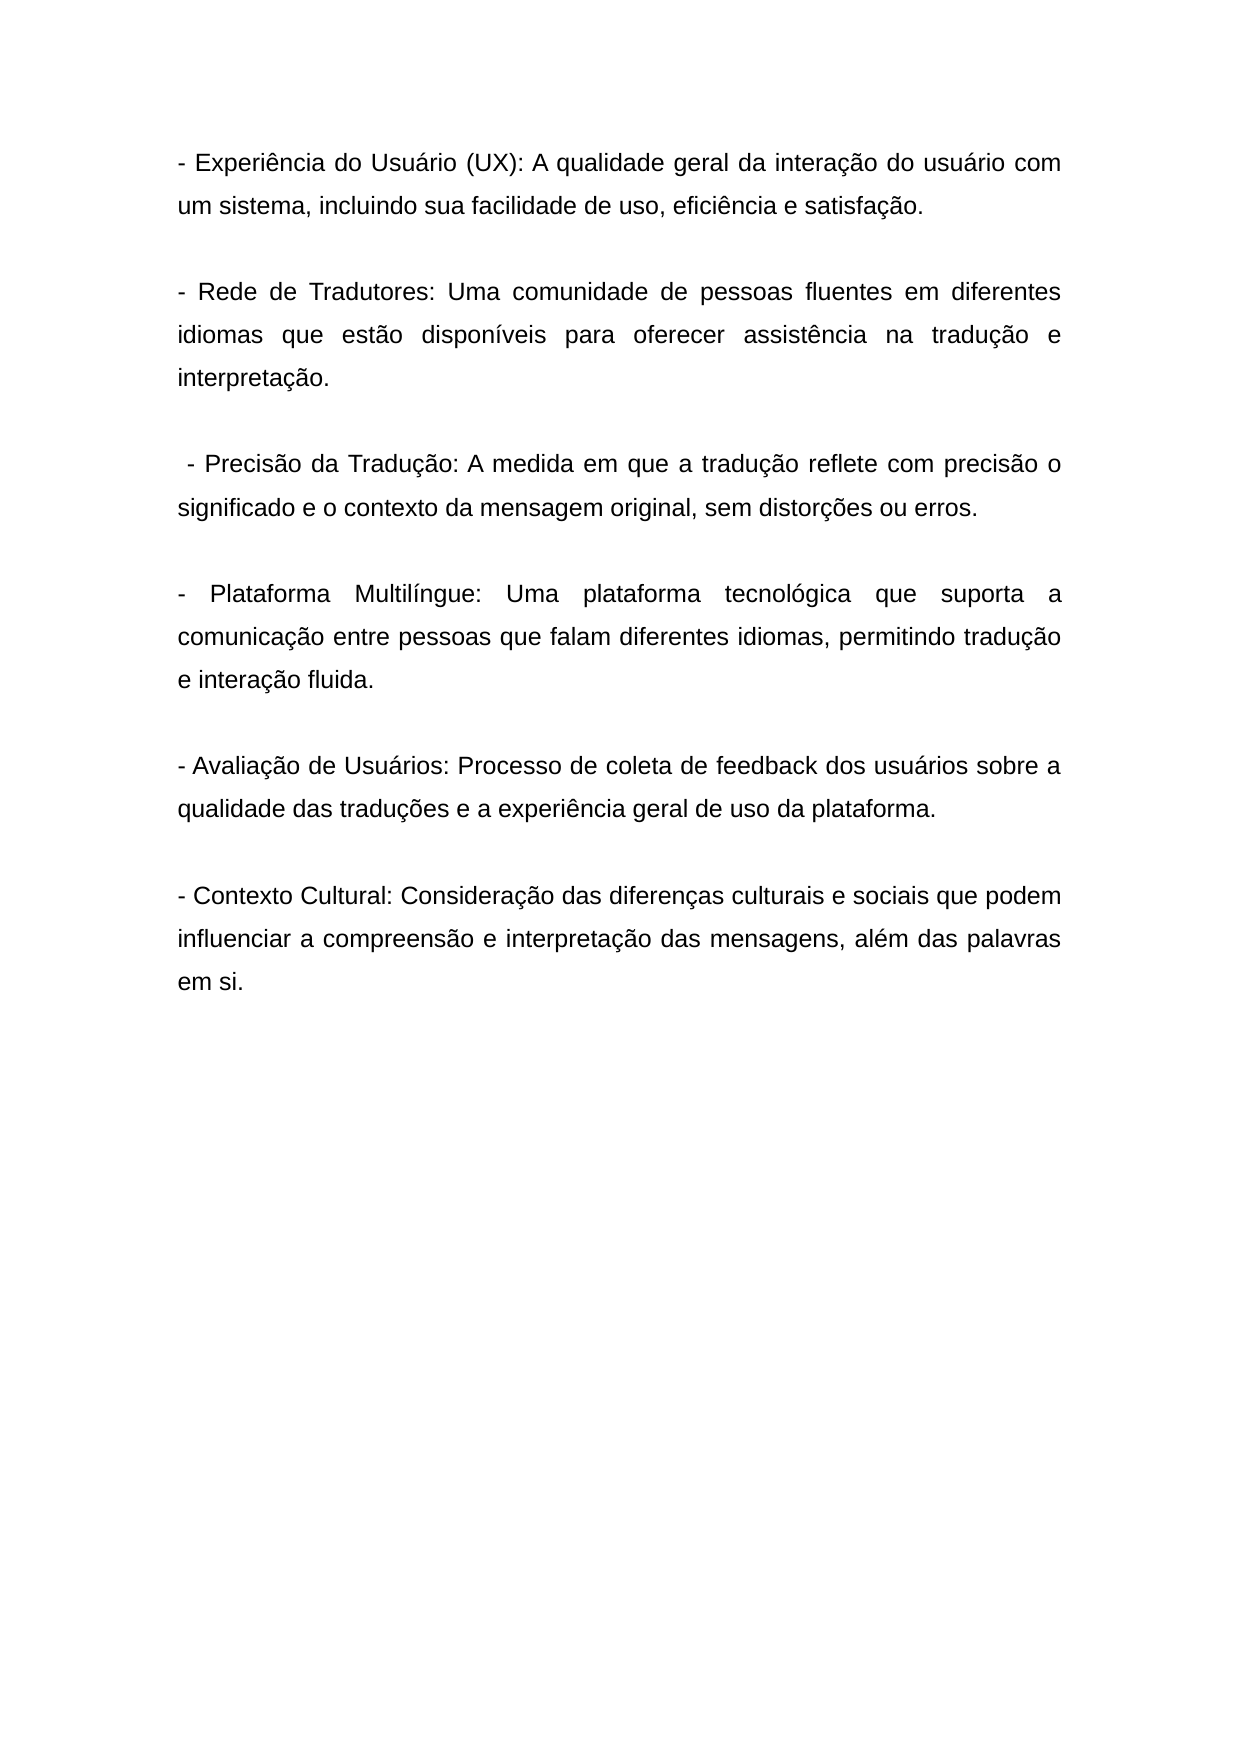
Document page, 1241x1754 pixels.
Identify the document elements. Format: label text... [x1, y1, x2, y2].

text - Contexto Cultural: Consideração das diferenças culturais e sociais que podem influenciar a compreensão e interpretação das mensagens, além das palavras em si. [177, 881, 1063, 996]
text - Plataforma Multilíngue: Uma plataforma tecnológica que suporta a comunicação entre pessoas que falam diferentes idiomas, permitindo tradução e interação fluida. [177, 579, 1063, 694]
text - Precisão da Tradução: A medida em que a tradução reflete com precisão o significado e o contexto da mensagem original, sem distorções ou erros. [177, 449, 1063, 521]
text - Experiência do Usuário (UX): A qualidade geral da interação do usuário com um sistema, incluindo sua facilidade de uso, eficiência e satisfação. [177, 148, 1063, 219]
text - Avaliação de Usuários: Processo de coleta de feedback dos usuários sobre a qualidade das traduções e a experiência geral de uso da plataforma. [177, 751, 1063, 823]
text - Rede de Tradutores: Uma comunidade de pessoas fluentes em diferentes idiomas que estão disponíveis para oferecer assistência na tradução e interpretação. [177, 277, 1063, 392]
